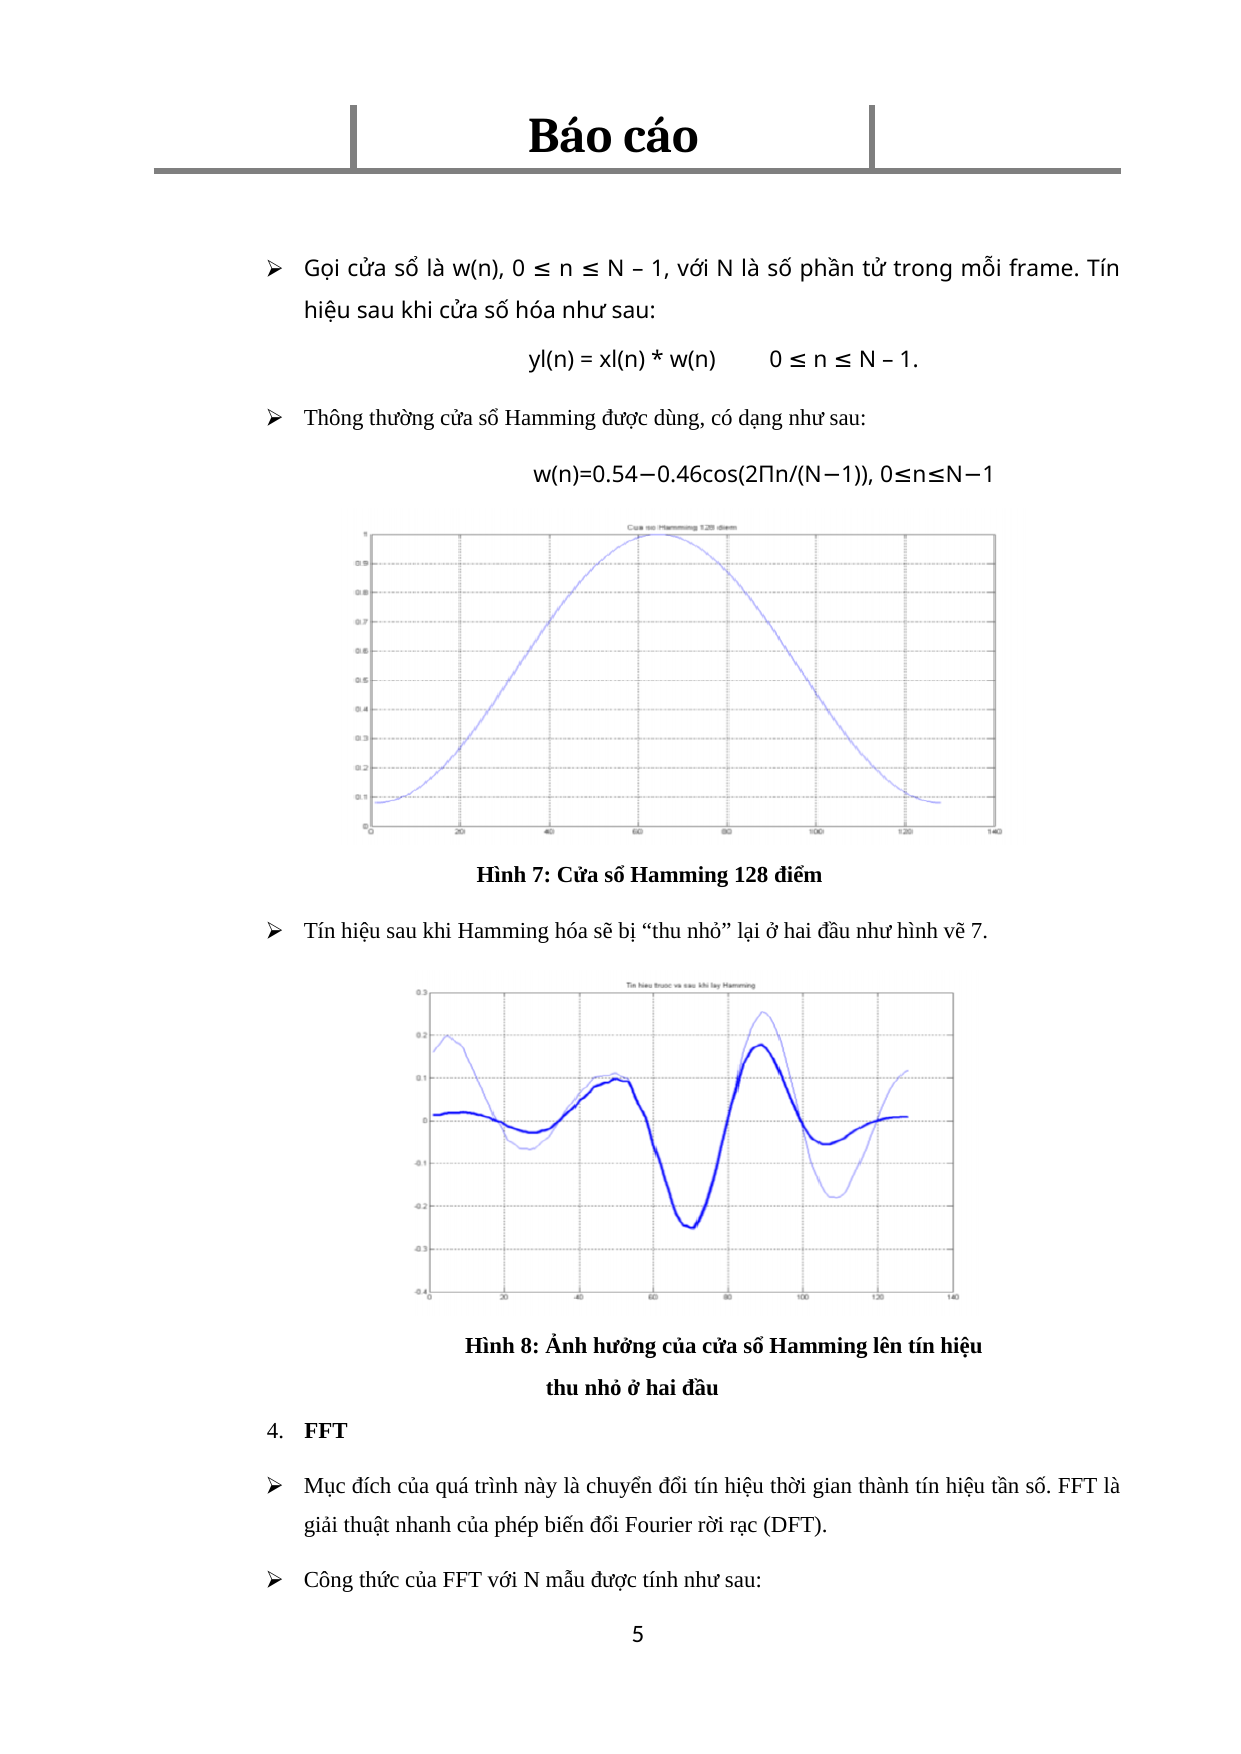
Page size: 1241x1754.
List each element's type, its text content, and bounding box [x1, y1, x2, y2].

list Công thức của FFT với N mẫu được tính như sau: [266, 1553, 1122, 1600]
list Mục đích của quá trình này là chuyển đổi tín hiệu thời gian thành tín hiệu tần số. FFT là giải thuật nhanh của phép biến đổi Fourier rời rạc (DFT). [266, 1460, 1122, 1537]
picture [412, 970, 983, 1316]
picture [338, 506, 1028, 845]
text thu nhỏ ở hai đầu [528, 1374, 1122, 1401]
list FFT [267, 1417, 1122, 1443]
text Hình 7: Cửa sổ Hamming 128 điểm [303, 861, 1122, 888]
text Hình 8: Ảnh hưởng của cửa sổ Hamming lên tín hiệu [303, 1332, 1122, 1358]
list Tín hiệu sau khi Hamming hóa sẽ bị “thu nhỏ” lại ở hai đầu như hình vẽ 7. [266, 904, 1122, 951]
list Thông thường cửa sổ Hamming được dùng, có dạng như sau: [266, 391, 1122, 438]
